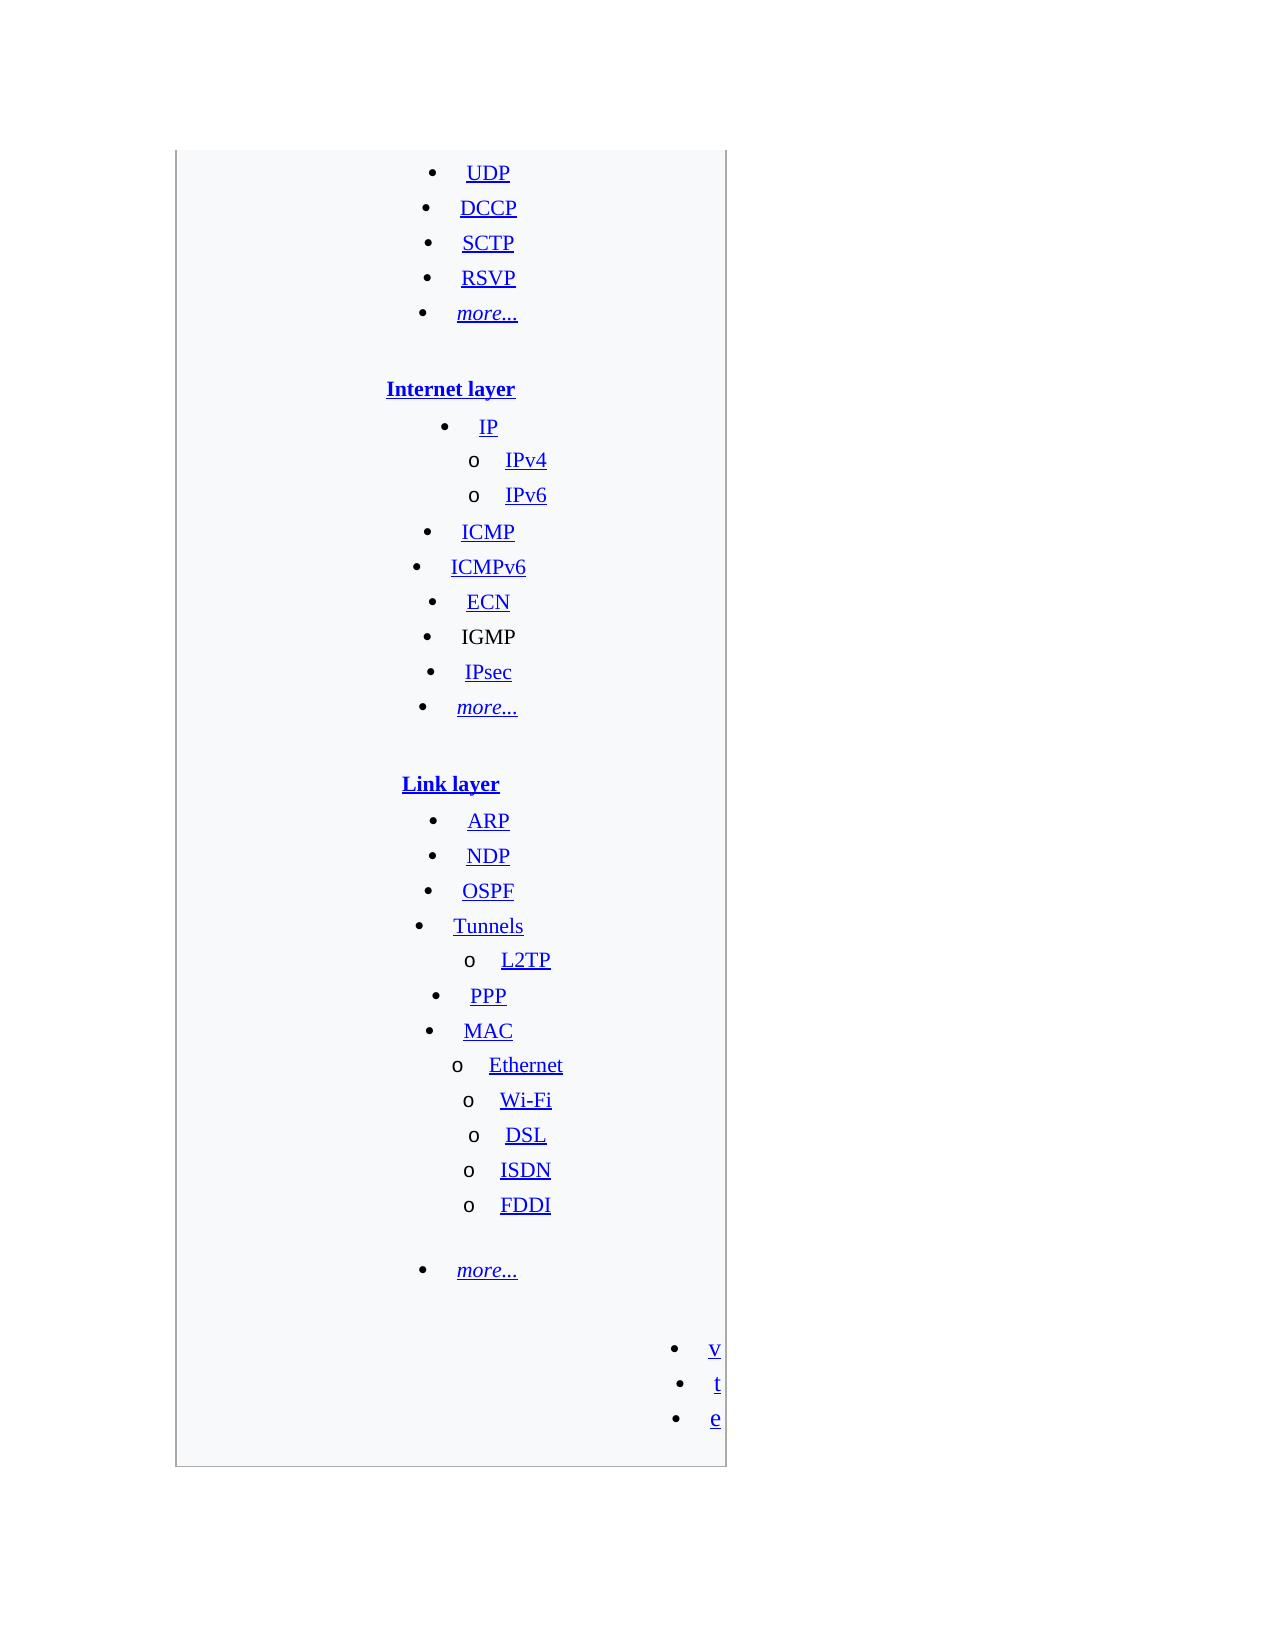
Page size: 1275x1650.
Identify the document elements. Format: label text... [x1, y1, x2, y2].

table_cell Internet layer [177, 364, 725, 404]
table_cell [177, 150, 725, 364]
table_cell IP IPv4 IPv6 ICMP ICMPv6 ECN IGMP IPsec more... [177, 404, 725, 758]
table_cell ARP NDP OSPF Tunnels L2TP PPP MAC Ethernet Wi-Fi DSL ISDN FDDI more... [177, 798, 725, 1322]
table_cell v t e [177, 1322, 725, 1466]
table_cell Link layer [177, 758, 725, 798]
